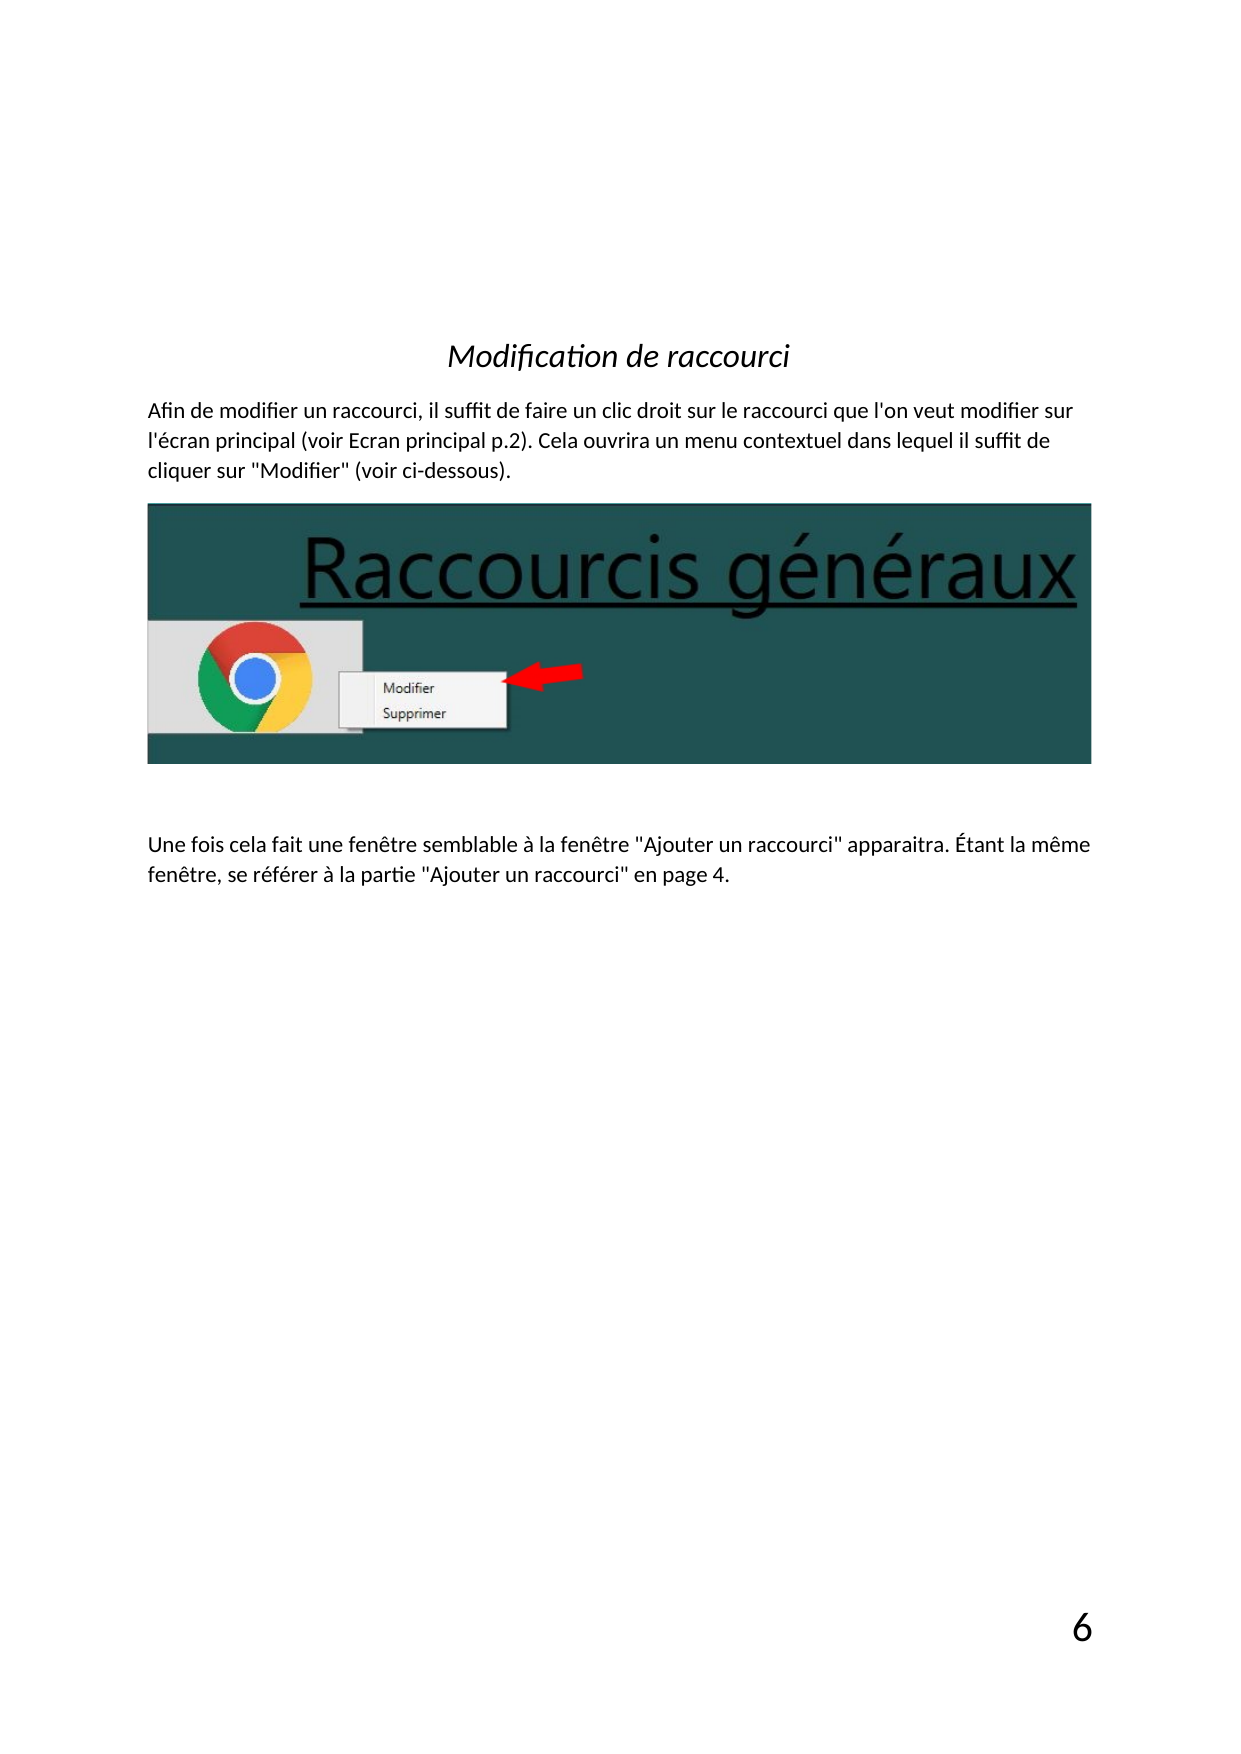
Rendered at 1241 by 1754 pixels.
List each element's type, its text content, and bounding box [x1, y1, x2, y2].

picture [147, 503, 1092, 764]
text Afin de modifier un raccourci, il suffit de faire un clic droit sur le raccourci que l'on veut modifier sur l'écran principal (voir Ecran principal p.2). Cela ouvrira un menu contextuel dans lequel il suffit de cliquer sur "Modifier" (voir ci-dessous). [148, 396, 1093, 484]
text Modification de raccourci [148, 335, 1093, 376]
text Une fois cela fait une fenêtre semblable à la fenêtre "Ajouter un raccourci" apparaitra. Étant la même fenêtre, se référer à la partie "Ajouter un raccourci" en page 4. [148, 830, 1093, 888]
